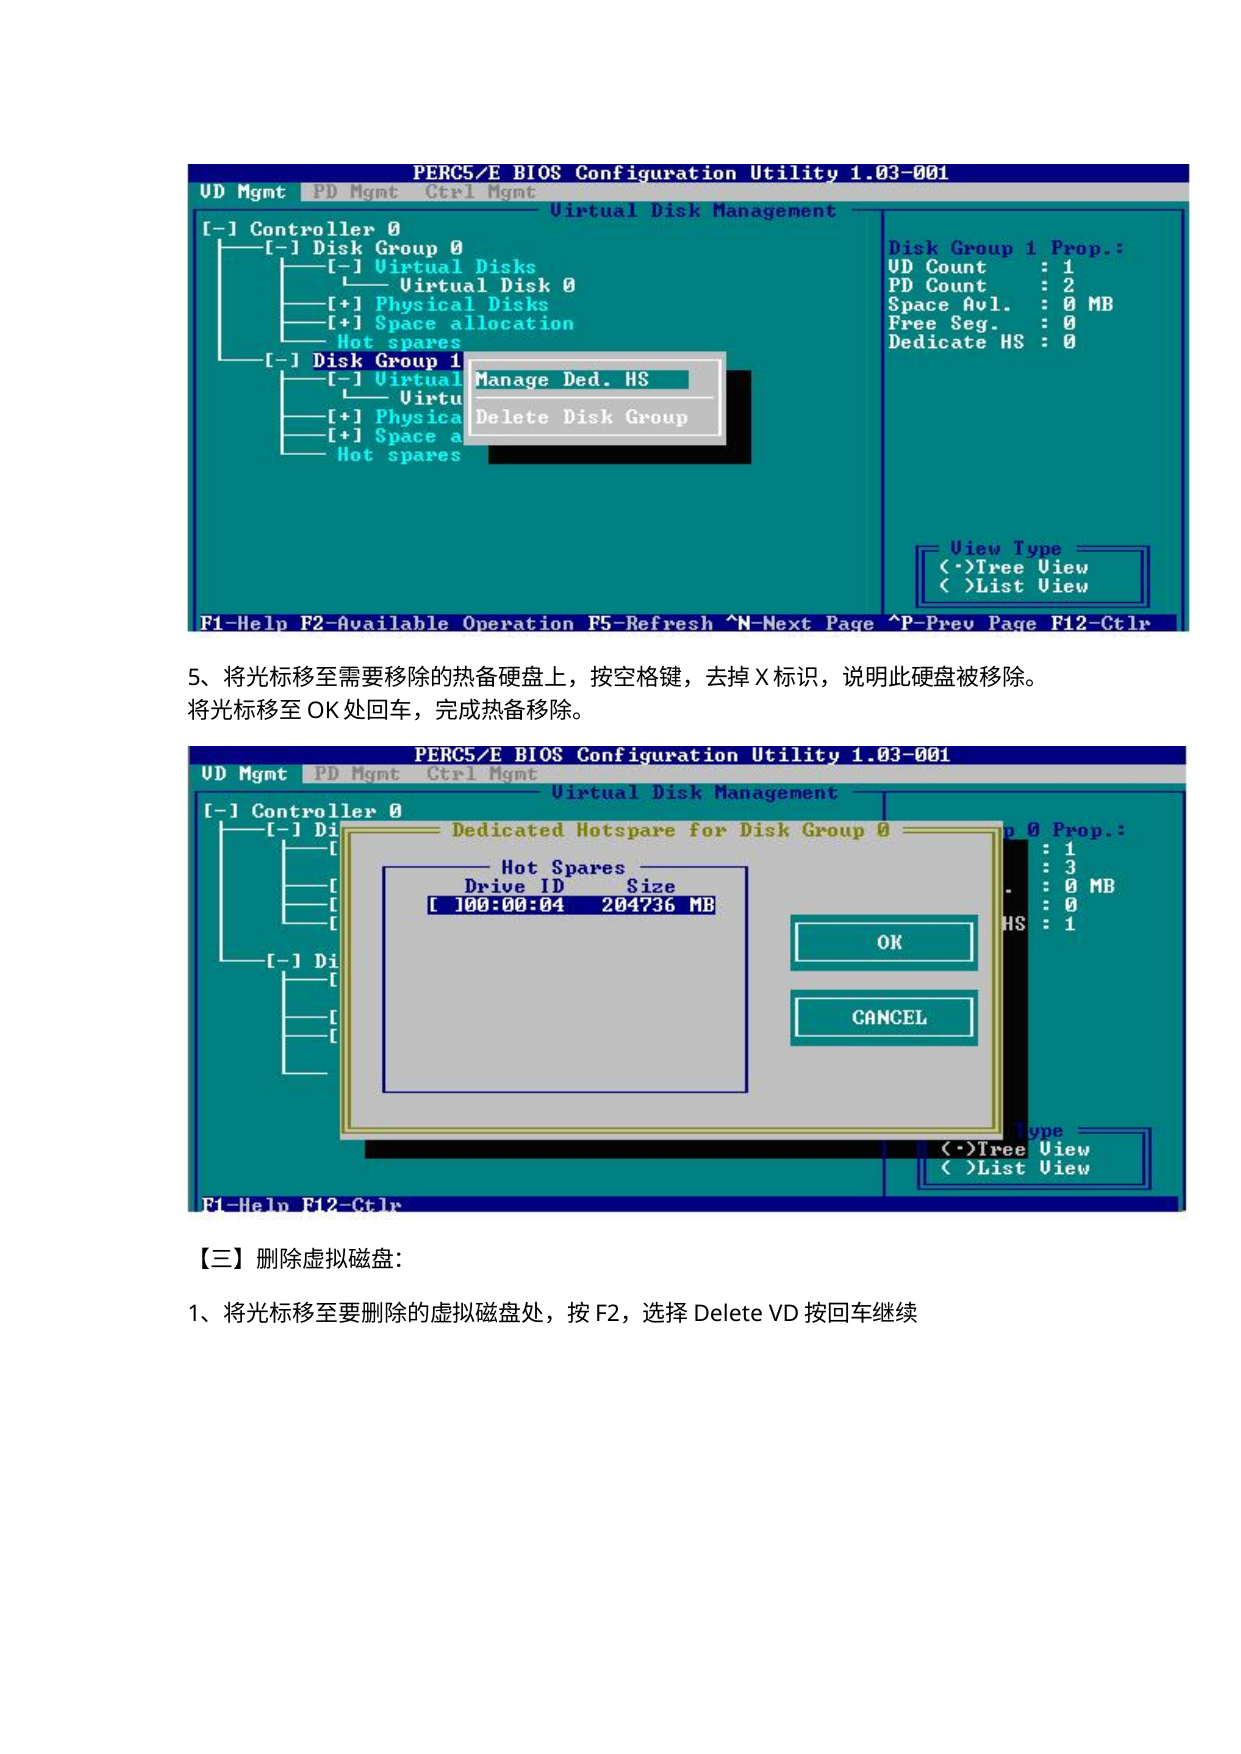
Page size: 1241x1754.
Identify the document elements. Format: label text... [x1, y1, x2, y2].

text 1、将光标移至要删除的虚拟磁盘处，按F2，选择Delete VD按回车继续 [187, 1295, 1053, 1328]
text 【三】删除虚拟磁盘： [187, 1241, 1053, 1274]
picture [187, 164, 1191, 638]
picture [187, 746, 1191, 1220]
text 5、将光标移至需要移除的热备硬盘上，按空格键，去掉X标识，说明此硬盘被移除。将光标移至OK处回车，完成热备移除。 [187, 659, 1053, 726]
